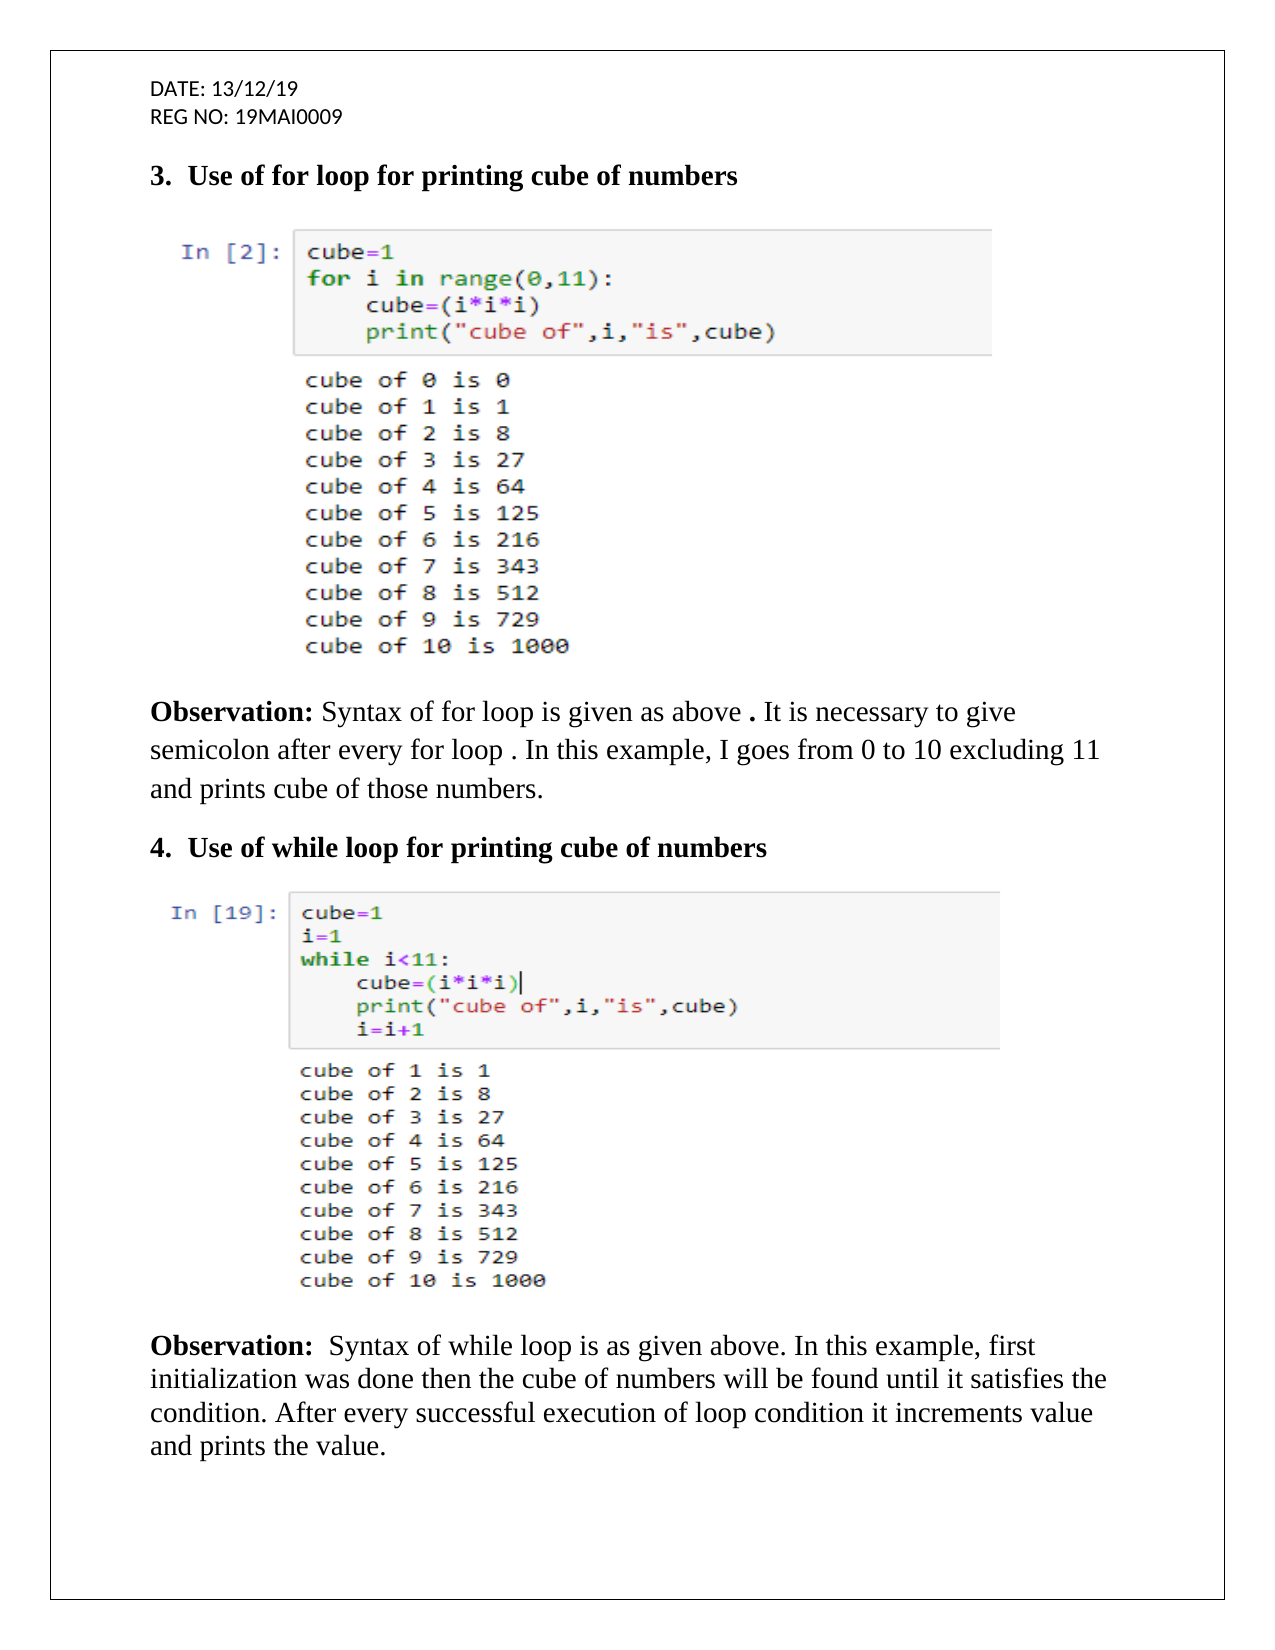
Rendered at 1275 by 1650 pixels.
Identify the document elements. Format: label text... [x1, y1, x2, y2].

text Observation: Syntax of for loop is given as above . It is necessary to give semicolon after every for loop . In this example, I goes from 0 to 10 excluding 11 and prints cube of those numbers. [150, 694, 1125, 804]
list Use of for loop for printing cube of numbers [150, 158, 1125, 191]
picture [150, 889, 1001, 1302]
picture [150, 217, 993, 669]
list Use of while loop for printing cube of numbers [150, 830, 1125, 864]
text Observation: Syntax of while loop is as given above. In this example, first initialization was done then the cube of numbers will be found until it satisfies the condition. After every successful execution of loop condition it increments value and prints the value. [150, 1328, 1125, 1462]
